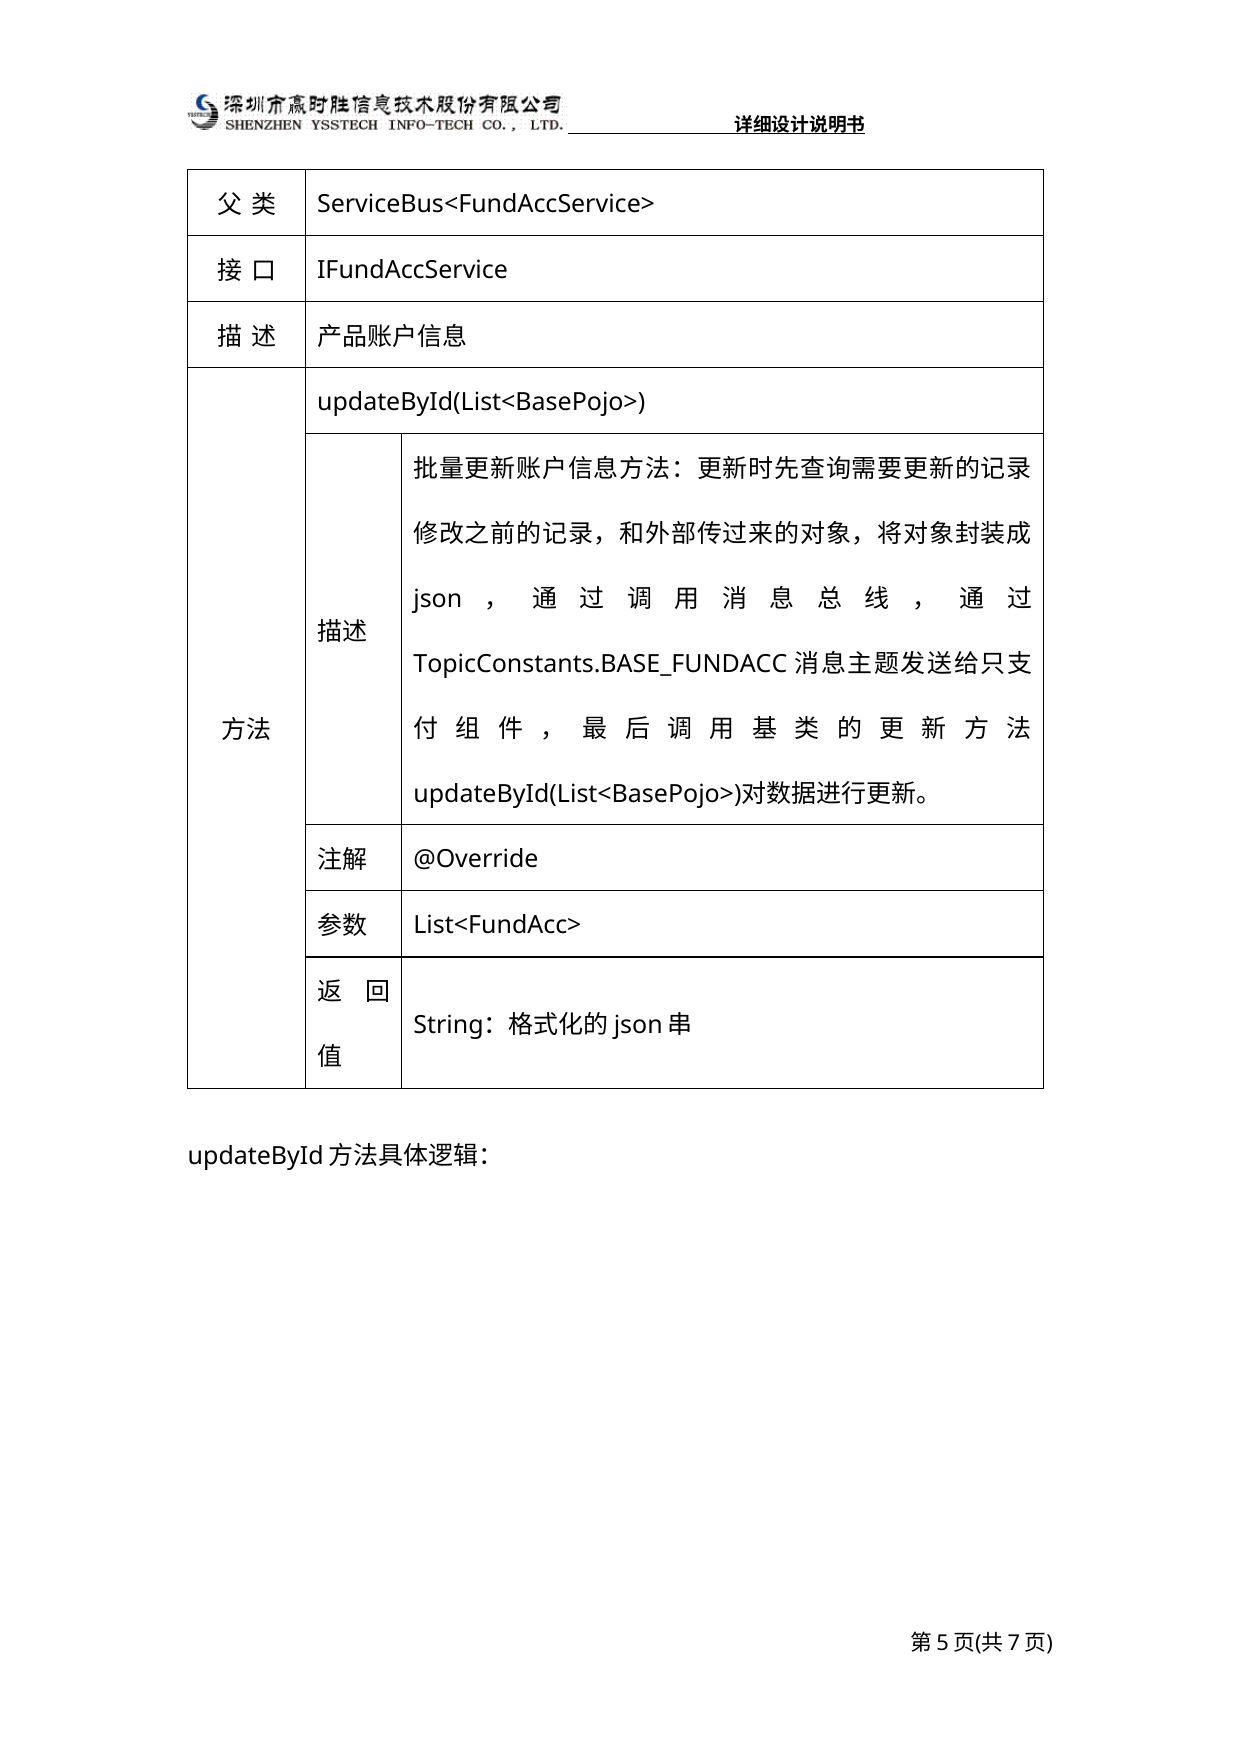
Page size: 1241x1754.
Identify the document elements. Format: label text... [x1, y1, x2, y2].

table_cell 返回值 [306, 958, 401, 1087]
table_cell List<FundAcc> [402, 891, 1043, 956]
table_cell 描述 [188, 302, 305, 367]
table_cell 产品账户信息 [306, 302, 1043, 367]
picture [187, 90, 569, 132]
table_cell 参数 [306, 891, 401, 956]
table_cell ServiceBus<FundAccService> [306, 170, 1043, 235]
table_cell 描述 [306, 434, 401, 824]
table_cell 注解 [306, 825, 401, 890]
table_cell updateById(List<BasePojo>) [306, 368, 1043, 433]
table_cell 批量更新账户信息方法：更新时先查询需要更新的记录修改之前的记录，和外部传过来的对象，将对象封装成json，通过调用消息总线，通过TopicConstants.BASE_FUNDACC消息主题发送给只支付组件，最后调用基类的更新方法updateById(List<BasePojo>)对数据进行更新。 [402, 434, 1043, 824]
table_cell IFundAccService [306, 236, 1043, 301]
table_cell 接口 [188, 236, 305, 301]
table_cell 方法 [188, 368, 305, 1087]
table_cell 父类 [188, 170, 305, 235]
text updateById方法具体逻辑： [187, 1121, 1053, 1186]
table_cell @Override [402, 825, 1043, 890]
table_cell String：格式化的json串 [402, 958, 1043, 1087]
